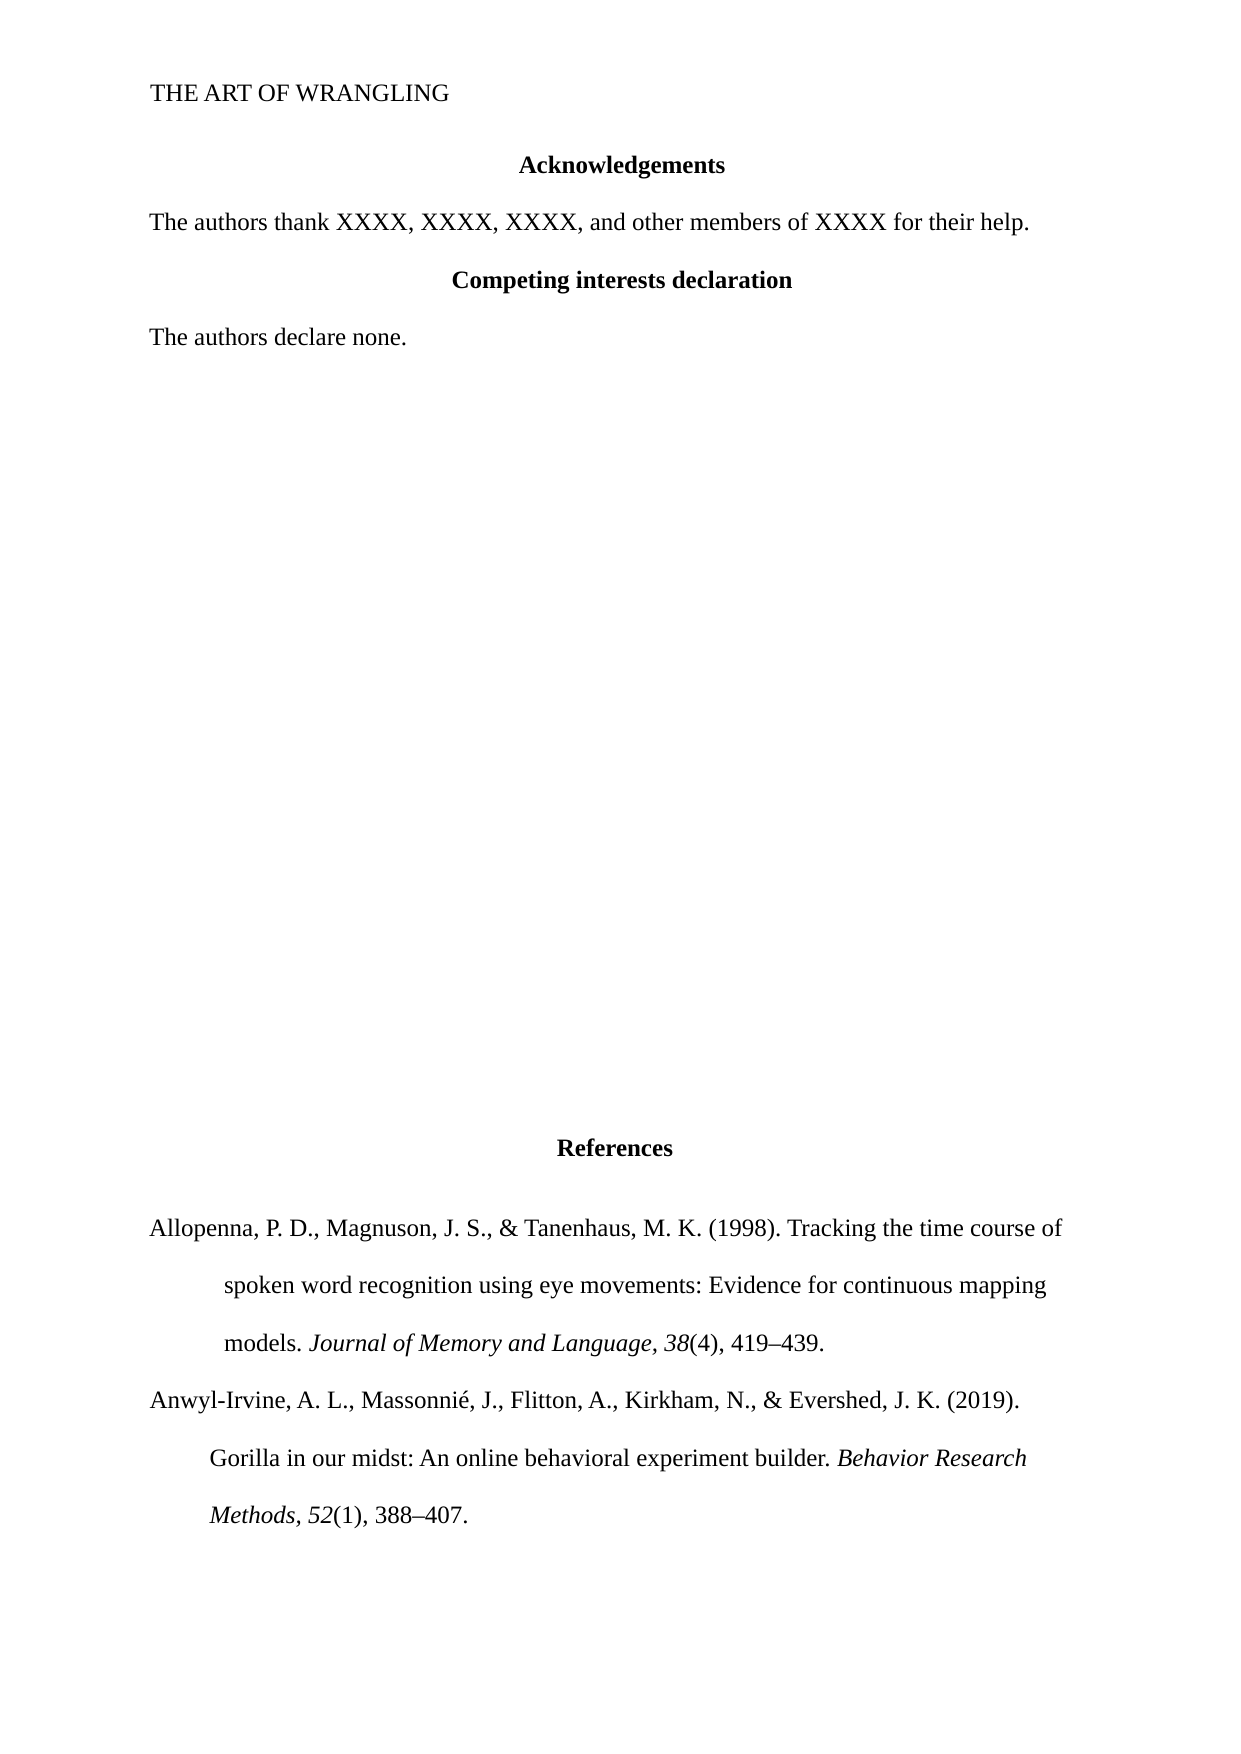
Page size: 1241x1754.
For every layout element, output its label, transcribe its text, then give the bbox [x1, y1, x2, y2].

subtitle Acknowledgements [149, 150, 1095, 179]
text Anwyl-Irvine, A. L., Massonnié, J., Flitton, A., Kirkham, N., & Evershed, J. K. (2019). Gorilla in our midst: An online behavioral experiment builder. Behavior Research Methods, 52(1), 388–407. [149, 1386, 1080, 1529]
text The authors declare none. [149, 322, 1095, 351]
text Competing interests declaration [149, 265, 1095, 294]
text The authors thank XXXX, XXXX, XXXX, and other members of XXXX for their help. [149, 207, 1095, 236]
subtitle References [149, 1133, 1080, 1161]
text Allopenna, P. D., Magnuson, J. S., & Tanenhaus, M. K. (1998). Tracking the time course of spoken word recognition using eye movements: Evidence for continuous mapping models. Journal of Memory and Language, 38(4), 419–439. [149, 1213, 1080, 1357]
